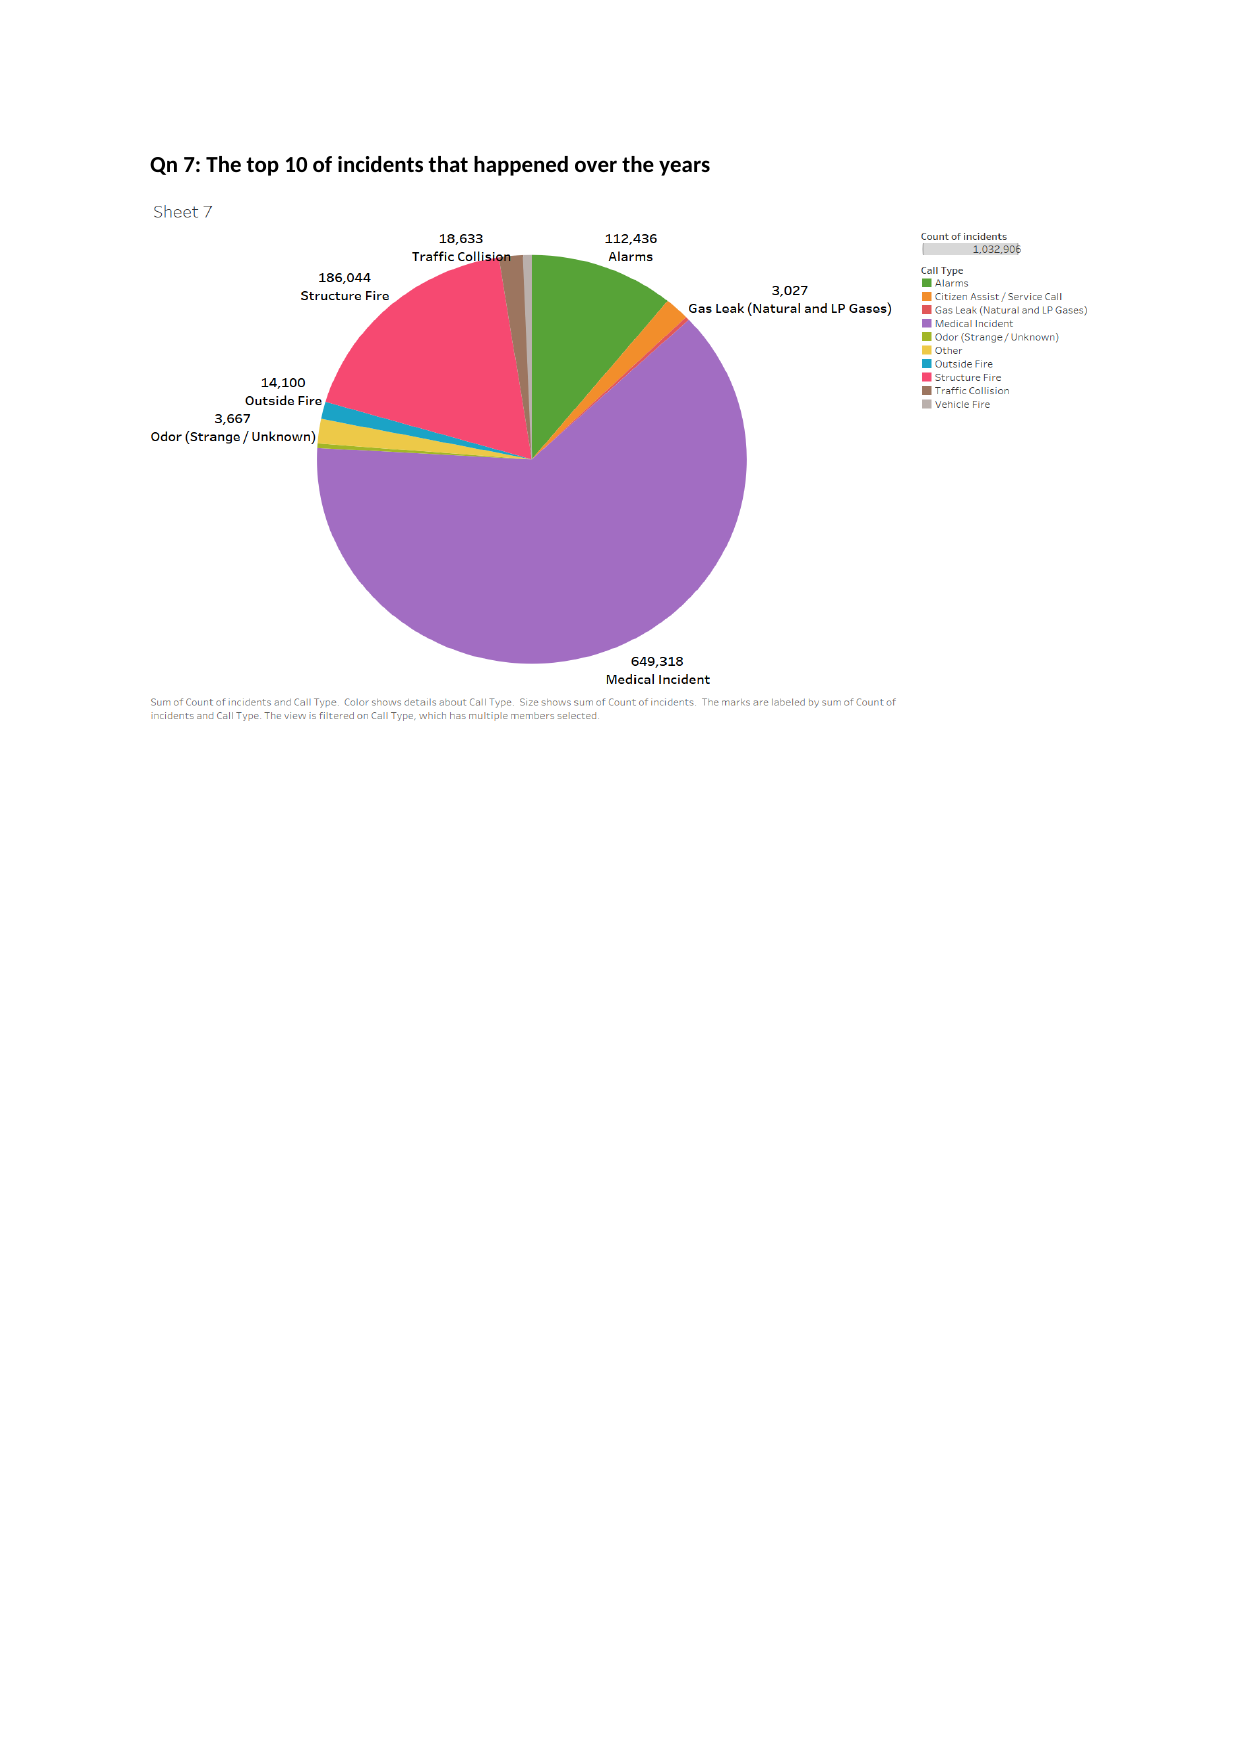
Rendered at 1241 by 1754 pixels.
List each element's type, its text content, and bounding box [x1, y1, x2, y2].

picture [150, 196, 1091, 722]
text Qn 7: The top 10 of incidents that happened over the years [150, 150, 1090, 178]
